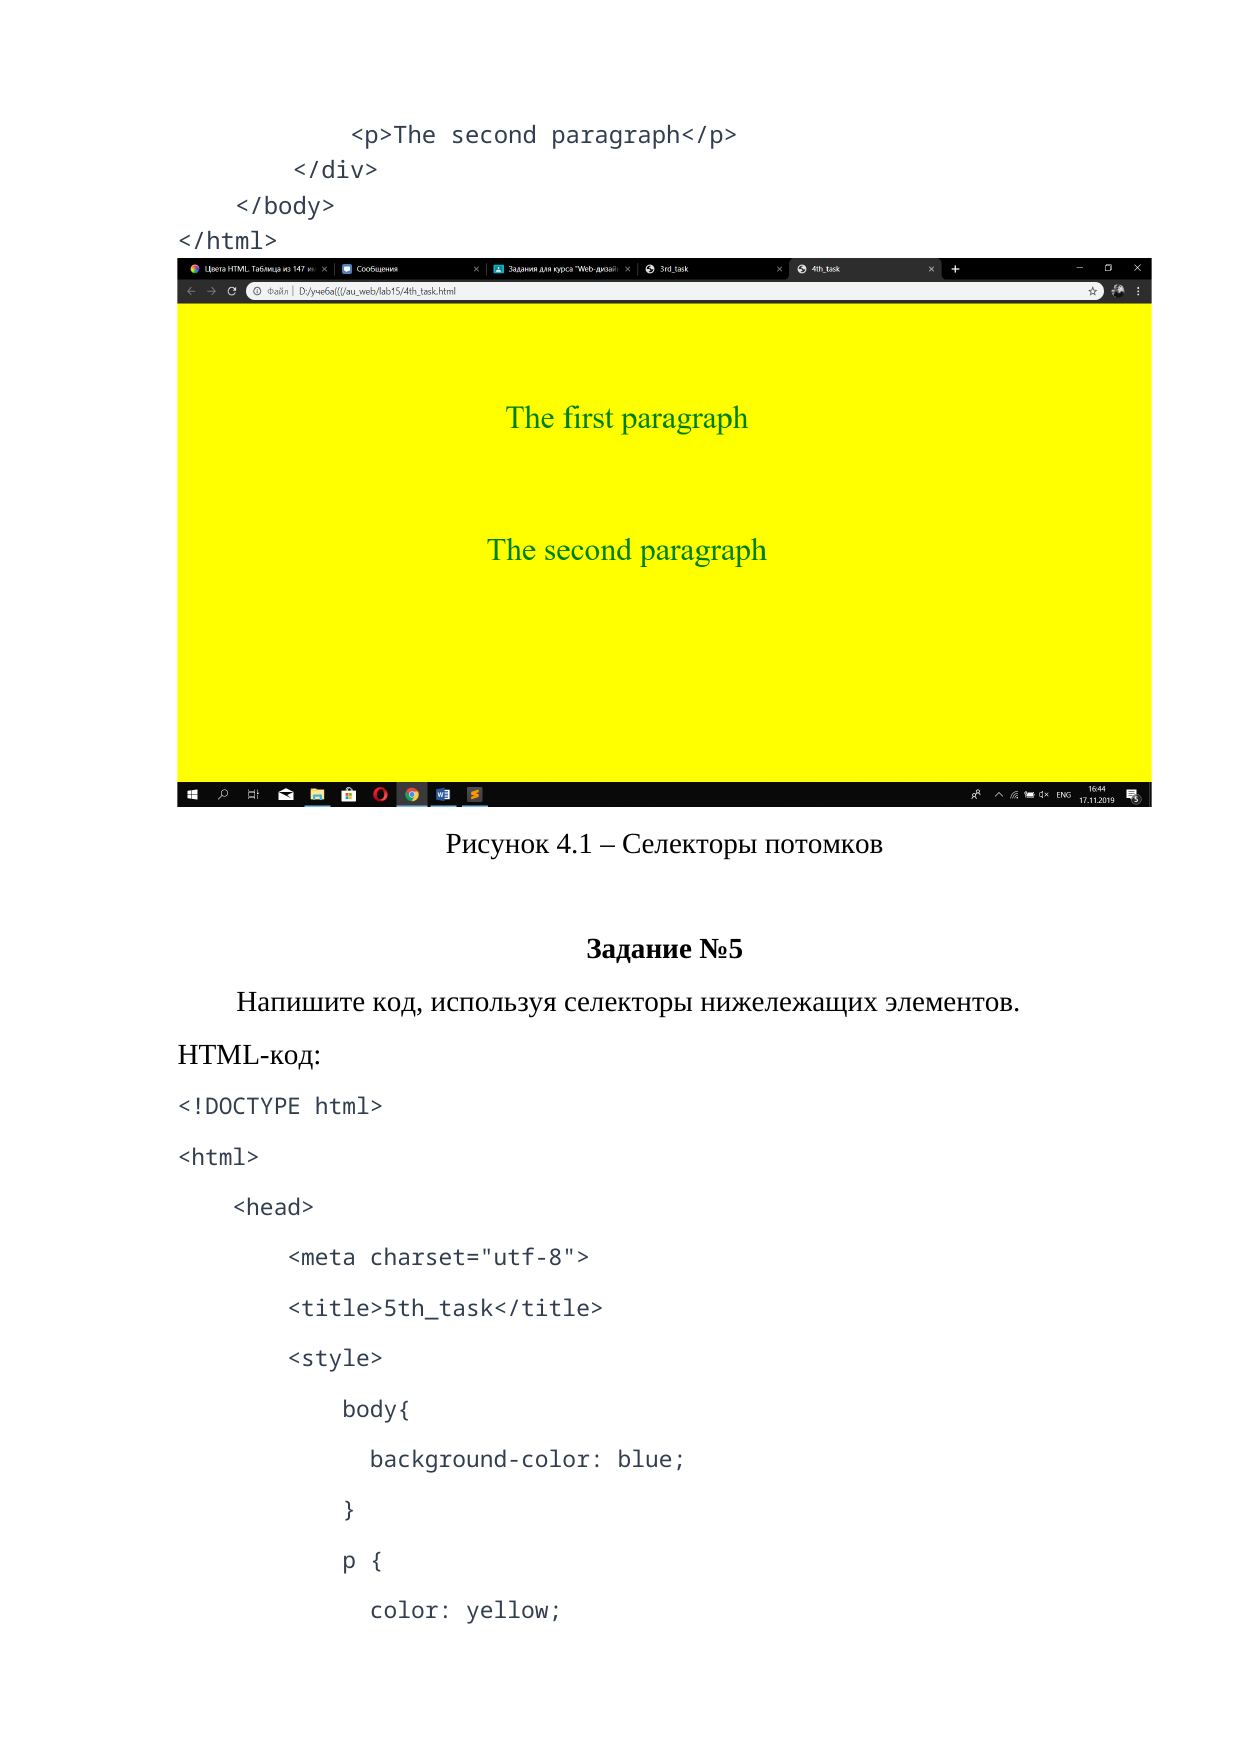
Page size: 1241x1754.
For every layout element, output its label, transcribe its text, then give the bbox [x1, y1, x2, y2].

text HTML-код: [177, 1037, 1152, 1071]
text <meta charset="utf-8"> [177, 1241, 1152, 1272]
picture [177, 258, 1152, 807]
text <title>5th_task</title> [177, 1292, 1152, 1323]
text <style> [177, 1342, 1152, 1373]
text <!DOCTYPE html> [177, 1090, 1152, 1121]
text <p>The second paragraph</p> [177, 118, 1152, 151]
text background-color: blue; [177, 1443, 1152, 1474]
text </html> [177, 224, 1152, 256]
text Напишите код, используя селекторы нижележащих элементов. [177, 984, 1152, 1018]
text <html> [177, 1140, 1152, 1172]
text Задание №5 [177, 932, 1152, 965]
text </div> [177, 153, 1152, 186]
text Рисунок 4.1 – Селекторы потомков [177, 826, 1152, 859]
text </body> [177, 188, 1152, 221]
text color: yellow; [177, 1594, 1152, 1625]
text <head> [177, 1191, 1152, 1222]
text p { [177, 1544, 1152, 1575]
text } [177, 1493, 1152, 1524]
text body{ [177, 1392, 1152, 1424]
